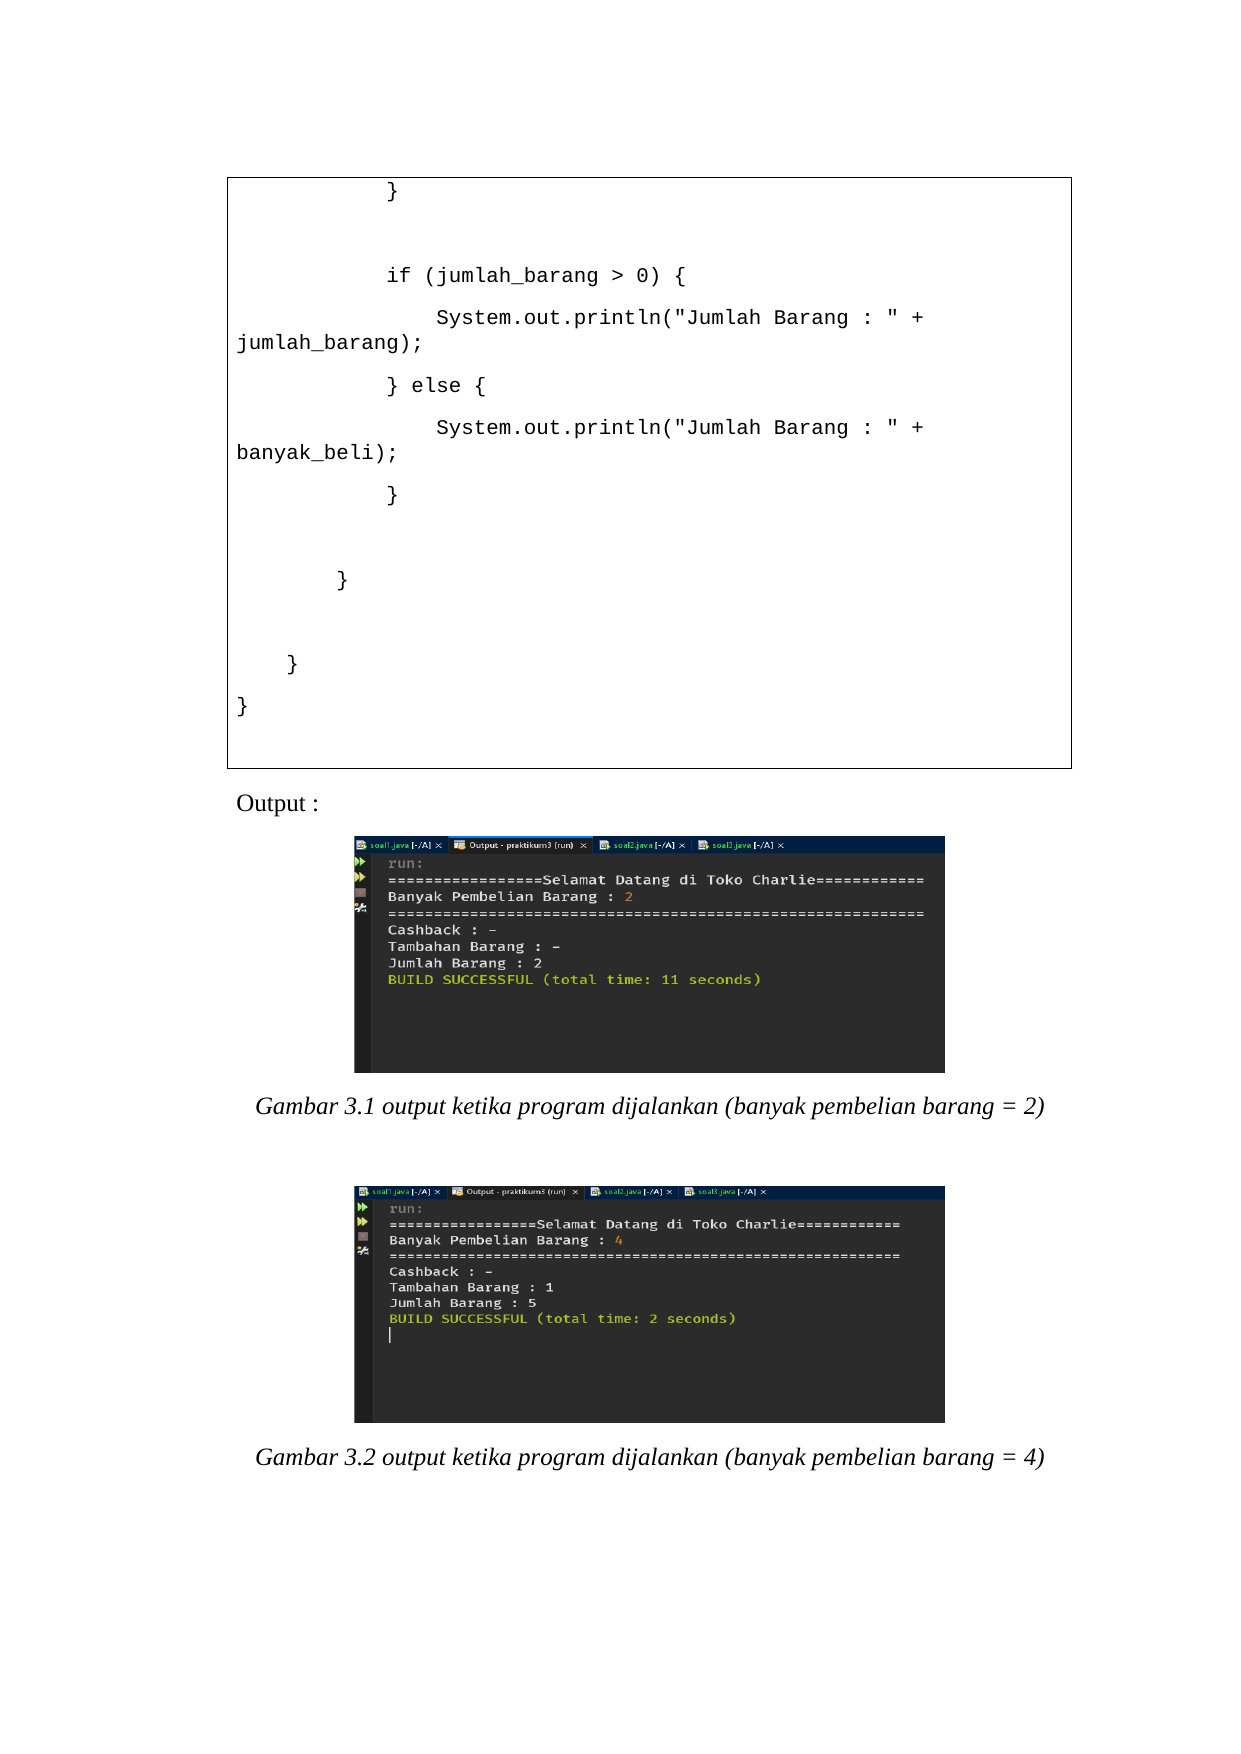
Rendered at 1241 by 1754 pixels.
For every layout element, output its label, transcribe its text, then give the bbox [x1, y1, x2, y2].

text if (jumlah_barang > 0) { [228, 262, 1071, 288]
text } [228, 566, 1071, 592]
text } [228, 692, 1071, 719]
text } [228, 481, 1071, 508]
picture [354, 836, 945, 1073]
text Gambar 3.2 output ketika program dijalankan (banyak pembelian barang = 4) [236, 1442, 1063, 1471]
text } else { [228, 371, 1071, 398]
text Output : [236, 788, 1063, 817]
picture [354, 1186, 945, 1423]
text System.out.println("Jumlah Barang : " + banyak_beli); [228, 414, 1071, 466]
text } [228, 178, 1071, 204]
text Gambar 3.1 output ketika program dijalankan (banyak pembelian barang = 2) [236, 1091, 1063, 1120]
text System.out.println("Jumlah Barang : " + jumlah_barang); [228, 304, 1071, 356]
text } [228, 650, 1071, 677]
